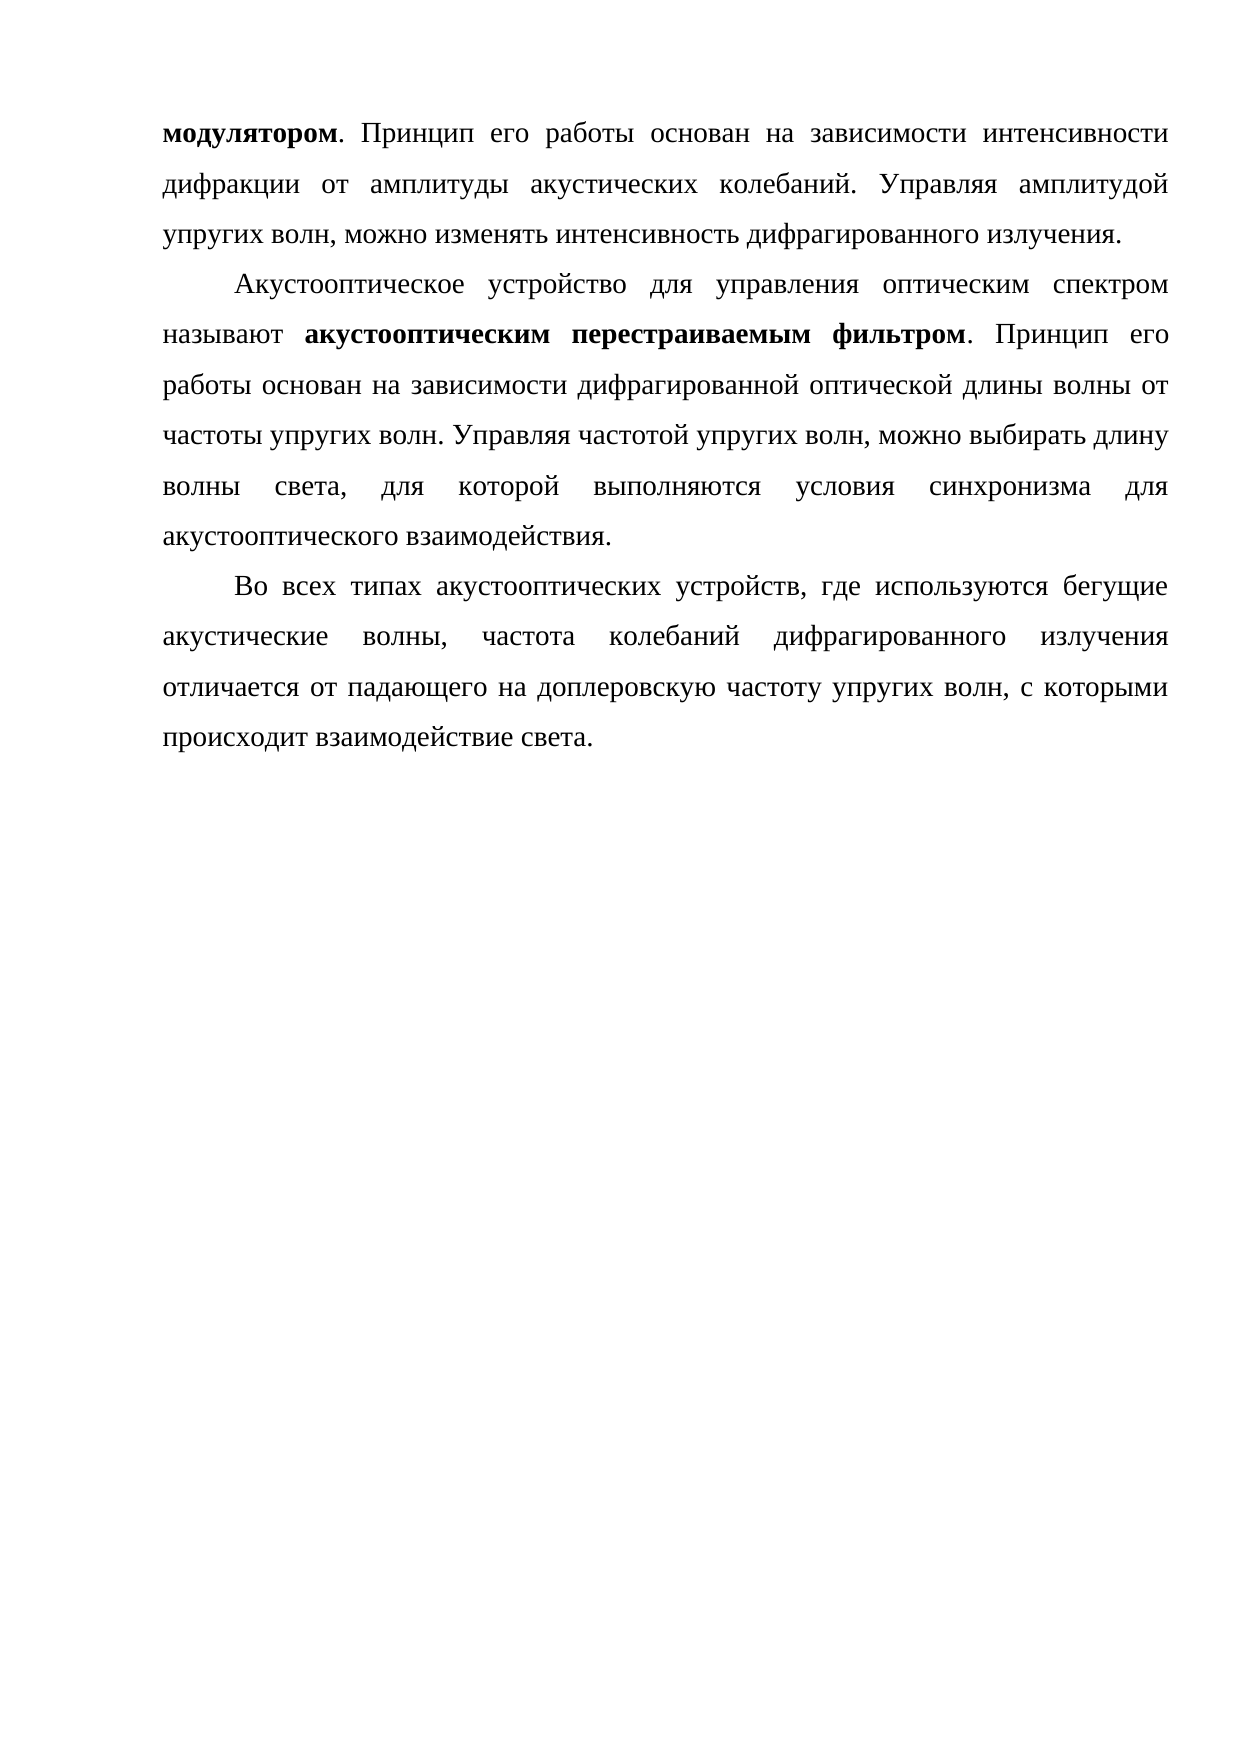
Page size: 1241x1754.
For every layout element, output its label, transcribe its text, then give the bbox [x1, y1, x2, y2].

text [162, 115, 1169, 249]
text Акустооптическое устройство для управления оптическим спектром называют акустооптическим перестраиваемым фильтром. Принцип его работы основан на зависимости дифрагированной оптической длины волны от частоты упругих волн. Управляя частотой упругих волн, можно выбирать длину волны света, для которой выполняются условия синхронизма для акустооптического взаимодействия. [162, 266, 1169, 551]
text Во всех типах акустооптических устройств, где используются бегущие акустические волны, частота колебаний дифрагированного излучения отличается от падающего на доплеровскую частоту упругих волн, с которыми происходит взаимодействие света. [162, 568, 1169, 753]
